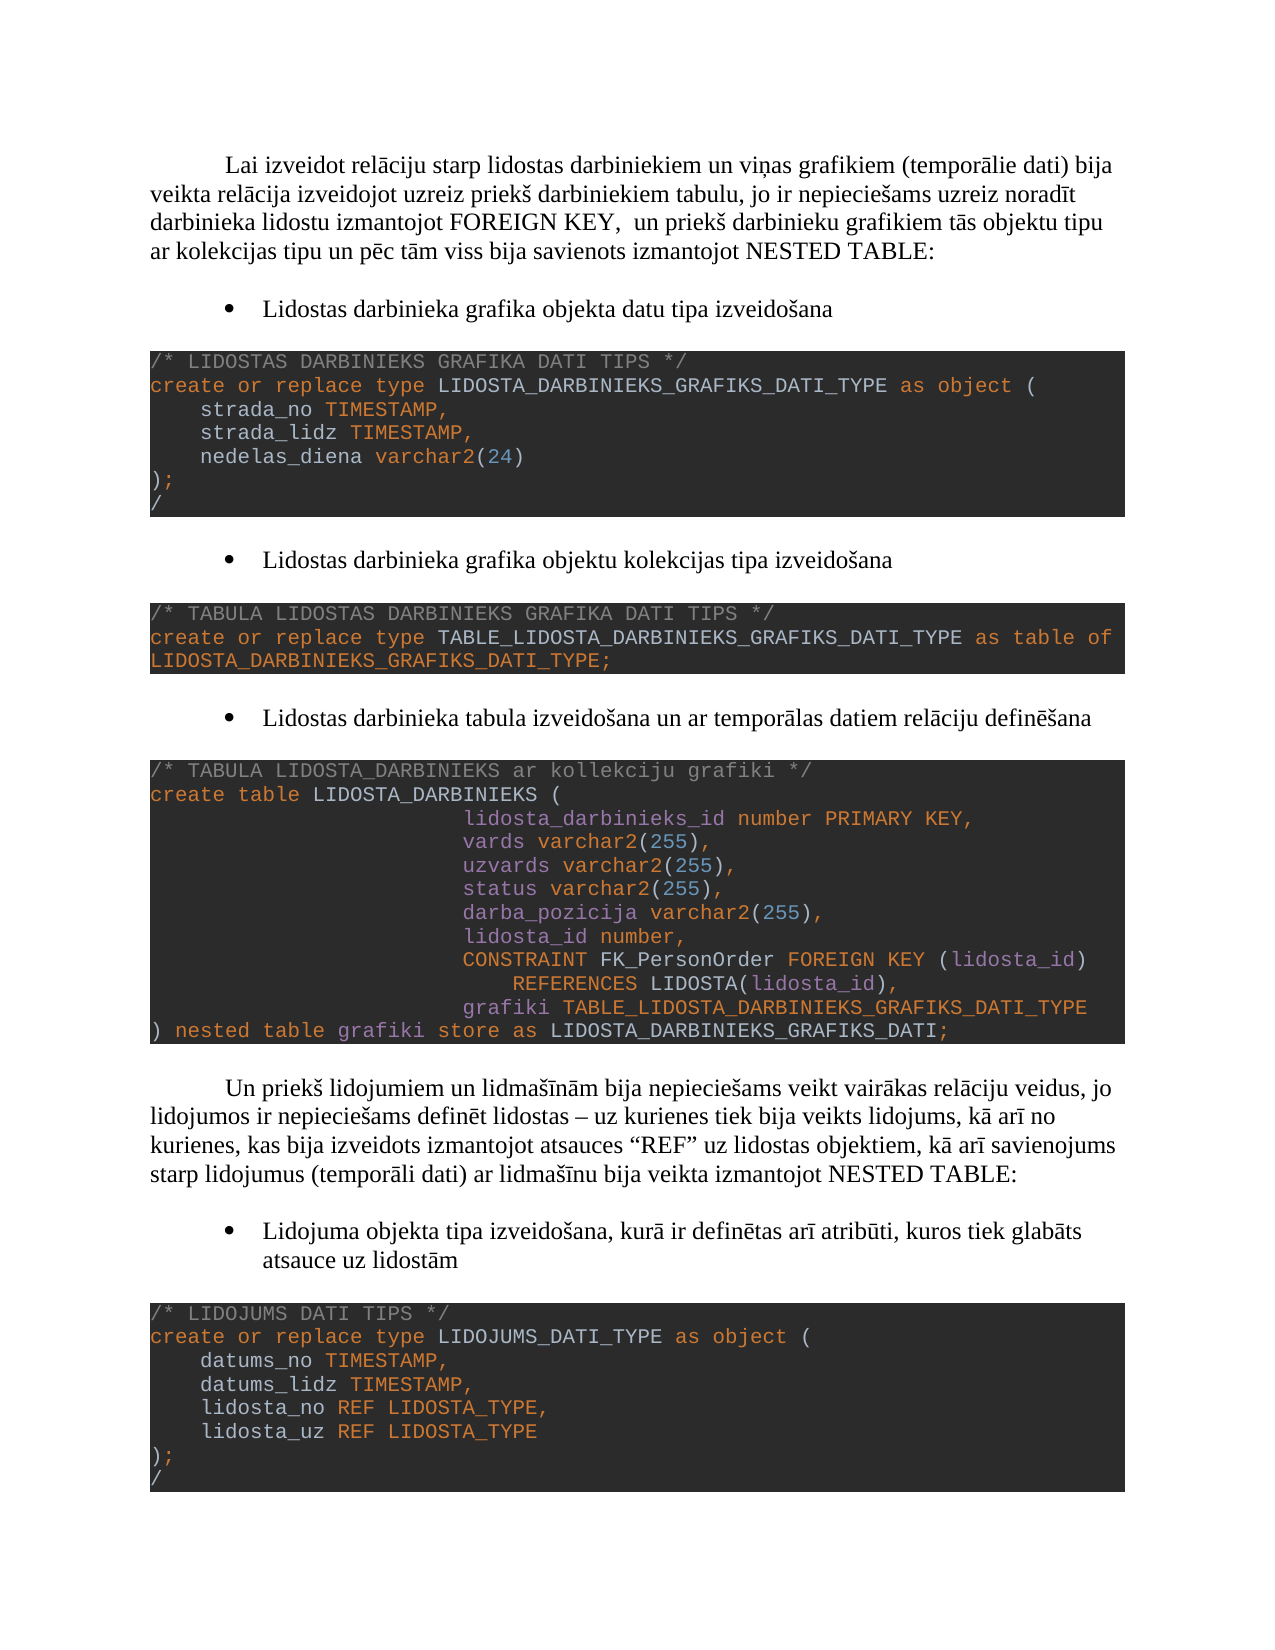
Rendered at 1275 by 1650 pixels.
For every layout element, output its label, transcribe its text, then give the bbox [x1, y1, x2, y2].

text /* TABULA LIDOSTAS DARBINIEKS GRAFIKA DATI TIPS */ create or replace type TABLE_LIDOSTA_DARBINIEKS_GRAFIKS_DATI_TYPE as table of LIDOSTA_DARBINIEKS_GRAFIKS_DATI_TYPE; [150, 603, 1125, 674]
list Lidostas darbinieka grafika objekta datu tipa izveidošana [225, 294, 1125, 322]
list Lidostas darbinieka grafika objektu kolekcijas tipa izveidošana [225, 546, 1125, 574]
text Un priekš lidojumiem un lidmašīnām bija nepieciešams veikt vairākas relāciju veidus, jo lidojumos ir nepieciešams definēt lidostas – uz kurienes tiek bija veikts lidojums, kā arī no kurienes, kas bija izveidots izmantojot atsauces “REF” uz lidostas objektiem, kā arī savienojums starp lidojumus (temporāli dati) ar lidmašīnu bija veikta izmantojot NESTED TABLE: [150, 1073, 1125, 1188]
text /* LIDOJUMS DATI TIPS */ create or replace type LIDOJUMS_DATI_TYPE as object ( datums_no TIMESTAMP, datums_lidz TIMESTAMP, lidosta_no REF LIDOSTA_TYPE, lidosta_uz REF LIDOSTA_TYPE ); / [150, 1303, 1125, 1492]
text /* TABULA LIDOSTA_DARBINIEKS ar kollekciju grafiki */ create table LIDOSTA_DARBINIEKS ( lidosta_darbinieks_id number PRIMARY KEY, vards varchar2(255), uzvards varchar2(255), status varchar2(255), darba_pozicija varchar2(255), lidosta_id number, CONSTRAINT FK_PersonOrder FOREIGN KEY (lidosta_id) REFERENCES LIDOSTA(lidosta_id), grafiki TABLE_LIDOSTA_DARBINIEKS_GRAFIKS_DATI_TYPE ) nested table grafiki store as LIDOSTA_DARBINIEKS_GRAFIKS_DATI; [150, 760, 1125, 1044]
text /* LIDOSTAS DARBINIEKS GRAFIKA DATI TIPS */ create or replace type LIDOSTA_DARBINIEKS_GRAFIKS_DATI_TYPE as object ( strada_no TIMESTAMP, strada_lidz TIMESTAMP, nedelas_diena varchar2(24) ); / [150, 351, 1125, 517]
list Lidojuma objekta tipa izveidošana, kurā ir definētas arī atribūti, kuros tiek glabāts atsauce uz lidostām [225, 1216, 1125, 1274]
list Lidostas darbinieka tabula izveidošana un ar temporālas datiem relāciju definēšana [225, 703, 1125, 731]
list Lai izveidot relāciju starp lidostas darbiniekiem un viņas grafikiem (temporālie dati) bija veikta relācija izveidojot uzreiz priekš darbiniekiem tabulu, jo ir nepieciešams uzreiz noradīt darbinieka lidostu izmantojot FOREIGN KEY, un priekš darbinieku grafikiem tās objektu tipu ar kolekcijas tipu un pēc tām viss bija savienots izmantojot NESTED TABLE: [150, 150, 1125, 265]
